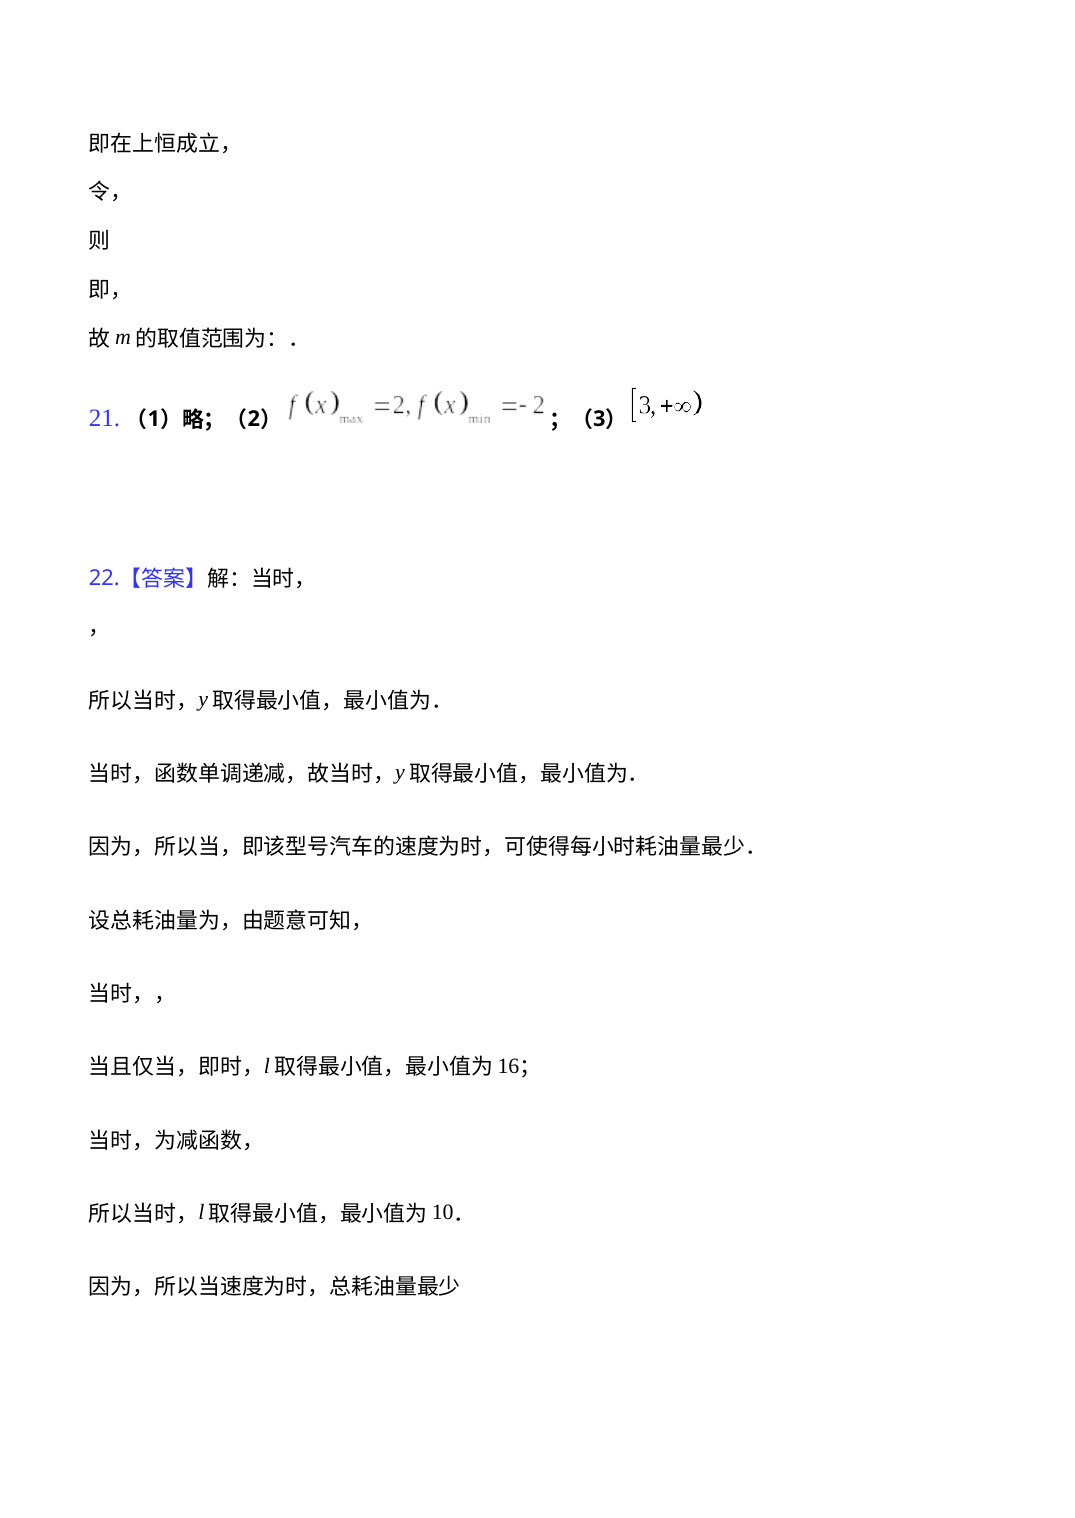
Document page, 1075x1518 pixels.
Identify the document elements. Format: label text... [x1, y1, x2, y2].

text 当时，函数单调递减，故当时，y取得最小值，最小值为． [89, 756, 986, 788]
text 所以当时，y取得最小值，最小值为． [89, 682, 986, 715]
text 当且仅当，即时，l取得最小值，最小值为16； [89, 1049, 986, 1081]
text 当时，为减函数， [89, 1122, 986, 1155]
text 所以当时，l取得最小值，最小值为10． [89, 1196, 986, 1228]
text 设总耗油量为，由题意可知， [89, 902, 986, 935]
text 因为，所以当，即该型号汽车的速度为时，可使得每小时耗油量最少． [89, 829, 986, 861]
text 22.【答案】解：当时， ， [89, 560, 986, 641]
text 因为，所以当速度为时，总耗油量最少 [89, 1269, 986, 1301]
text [89, 125, 986, 450]
text 当时，， [89, 976, 986, 1008]
